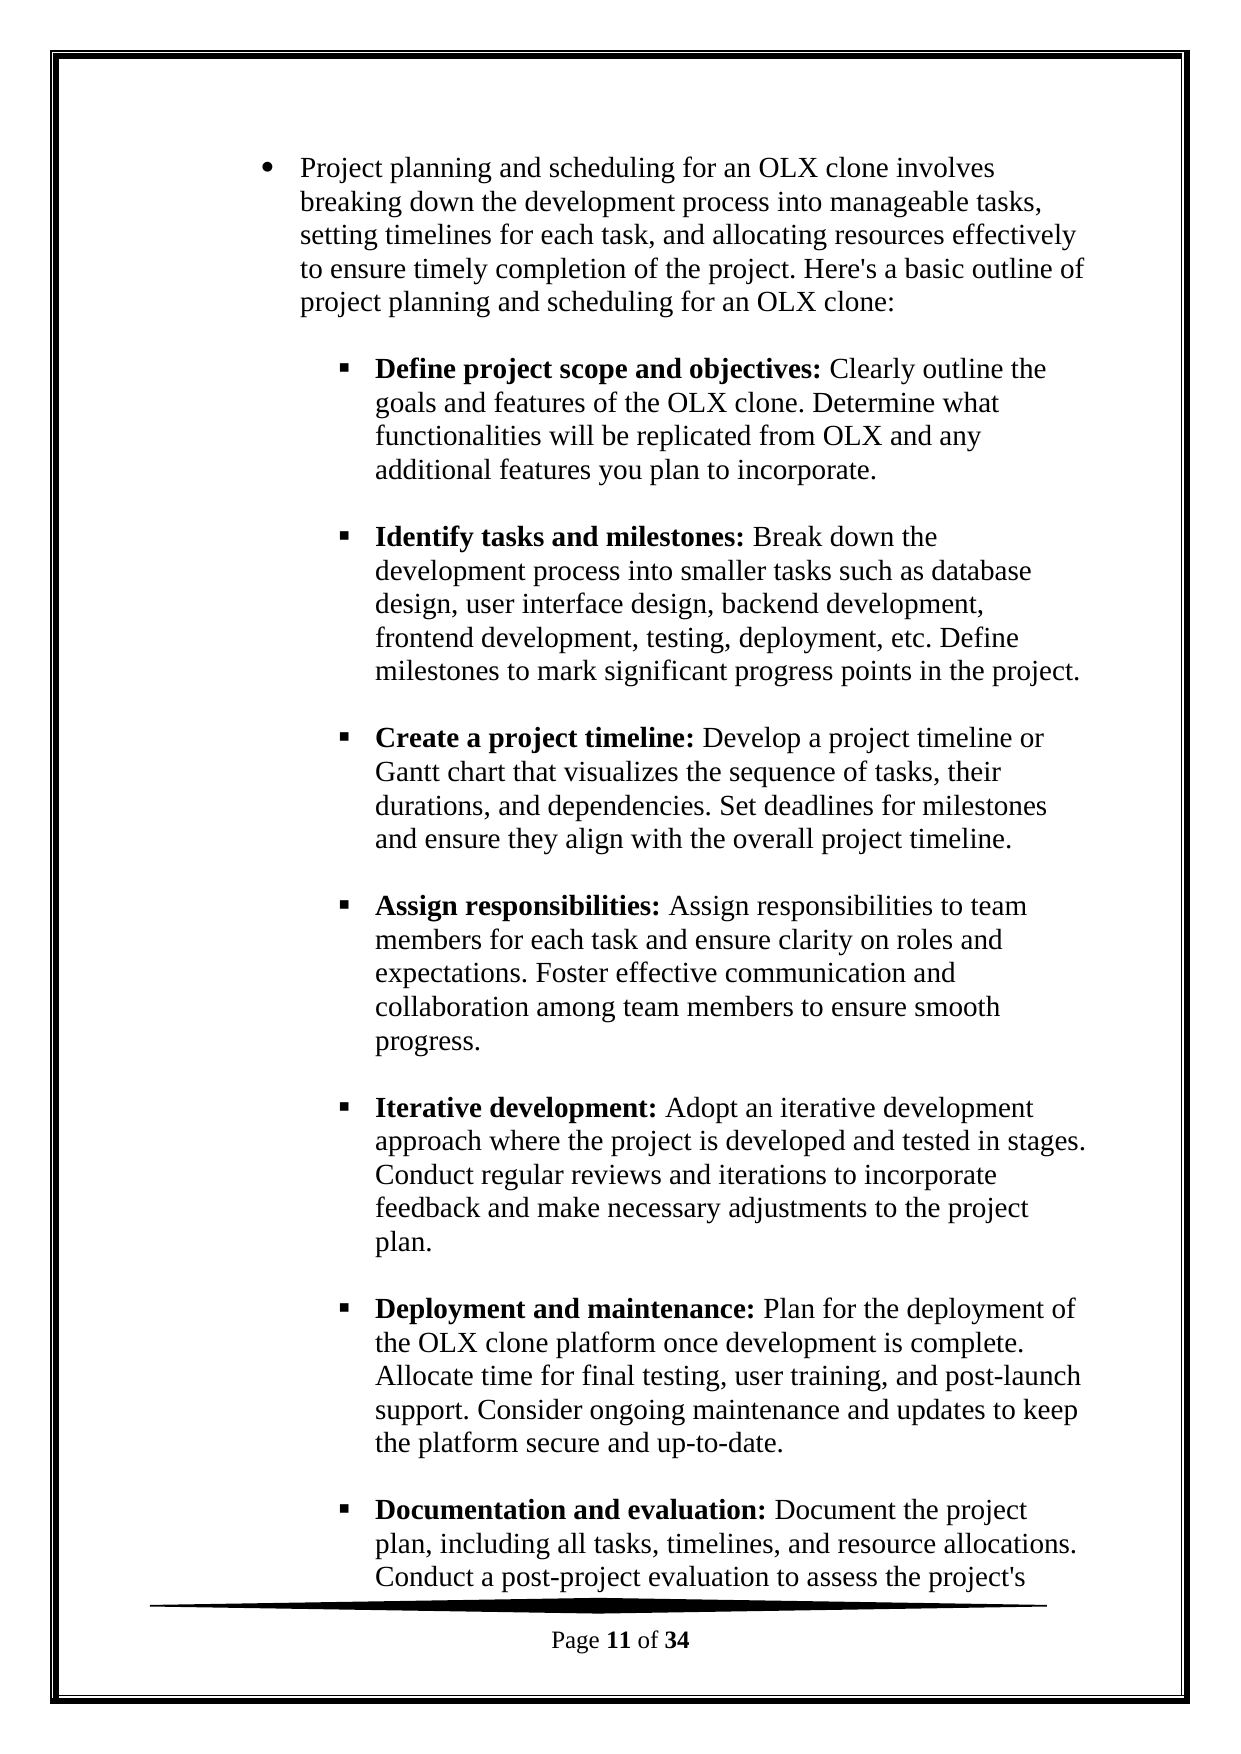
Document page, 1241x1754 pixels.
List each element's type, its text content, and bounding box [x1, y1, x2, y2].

list Define project scope and objectives: Clearly outline the goals and features of the OLX clone. Determine what functionalities will be replicated from OLX and any additional features you plan to incorporate. [337, 351, 1090, 486]
list Create a project timeline: Develop a project timeline or Gantt chart that visualizes the sequence of tasks, their durations, and dependencies. Set deadlines for milestones and ensure they align with the overall project timeline. [337, 721, 1090, 855]
list Identify tasks and milestones: Break down the development process into smaller tasks such as database design, user interface design, backend development, frontend development, testing, deployment, etc. Define milestones to mark significant progress points in the project. [337, 519, 1090, 687]
list Deployment and maintenance: Plan for the deployment of the OLX clone platform once development is complete. Allocate time for final testing, user training, and post-launch support. Consider ongoing maintenance and updates to keep the platform secure and up-to-date. [337, 1291, 1090, 1459]
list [337, 1492, 1090, 1593]
list Assign responsibilities: Assign responsibilities to team members for each task and ensure clarity on roles and expectations. Foster effective communication and collaboration among team members to ensure smooth progress. [337, 888, 1090, 1056]
list Iterative development: Adopt an iterative development approach where the project is developed and tested in stages. Conduct regular reviews and iterations to incorporate feedback and make necessary adjustments to the project plan. [337, 1090, 1090, 1257]
list Project planning and scheduling for an OLX clone involves breaking down the development process into manageable tasks, setting timelines for each task, and allocating resources effectively to ensure timely completion of the project. Here's a basic outline of project planning and scheduling for an OLX clone: [262, 150, 1090, 318]
